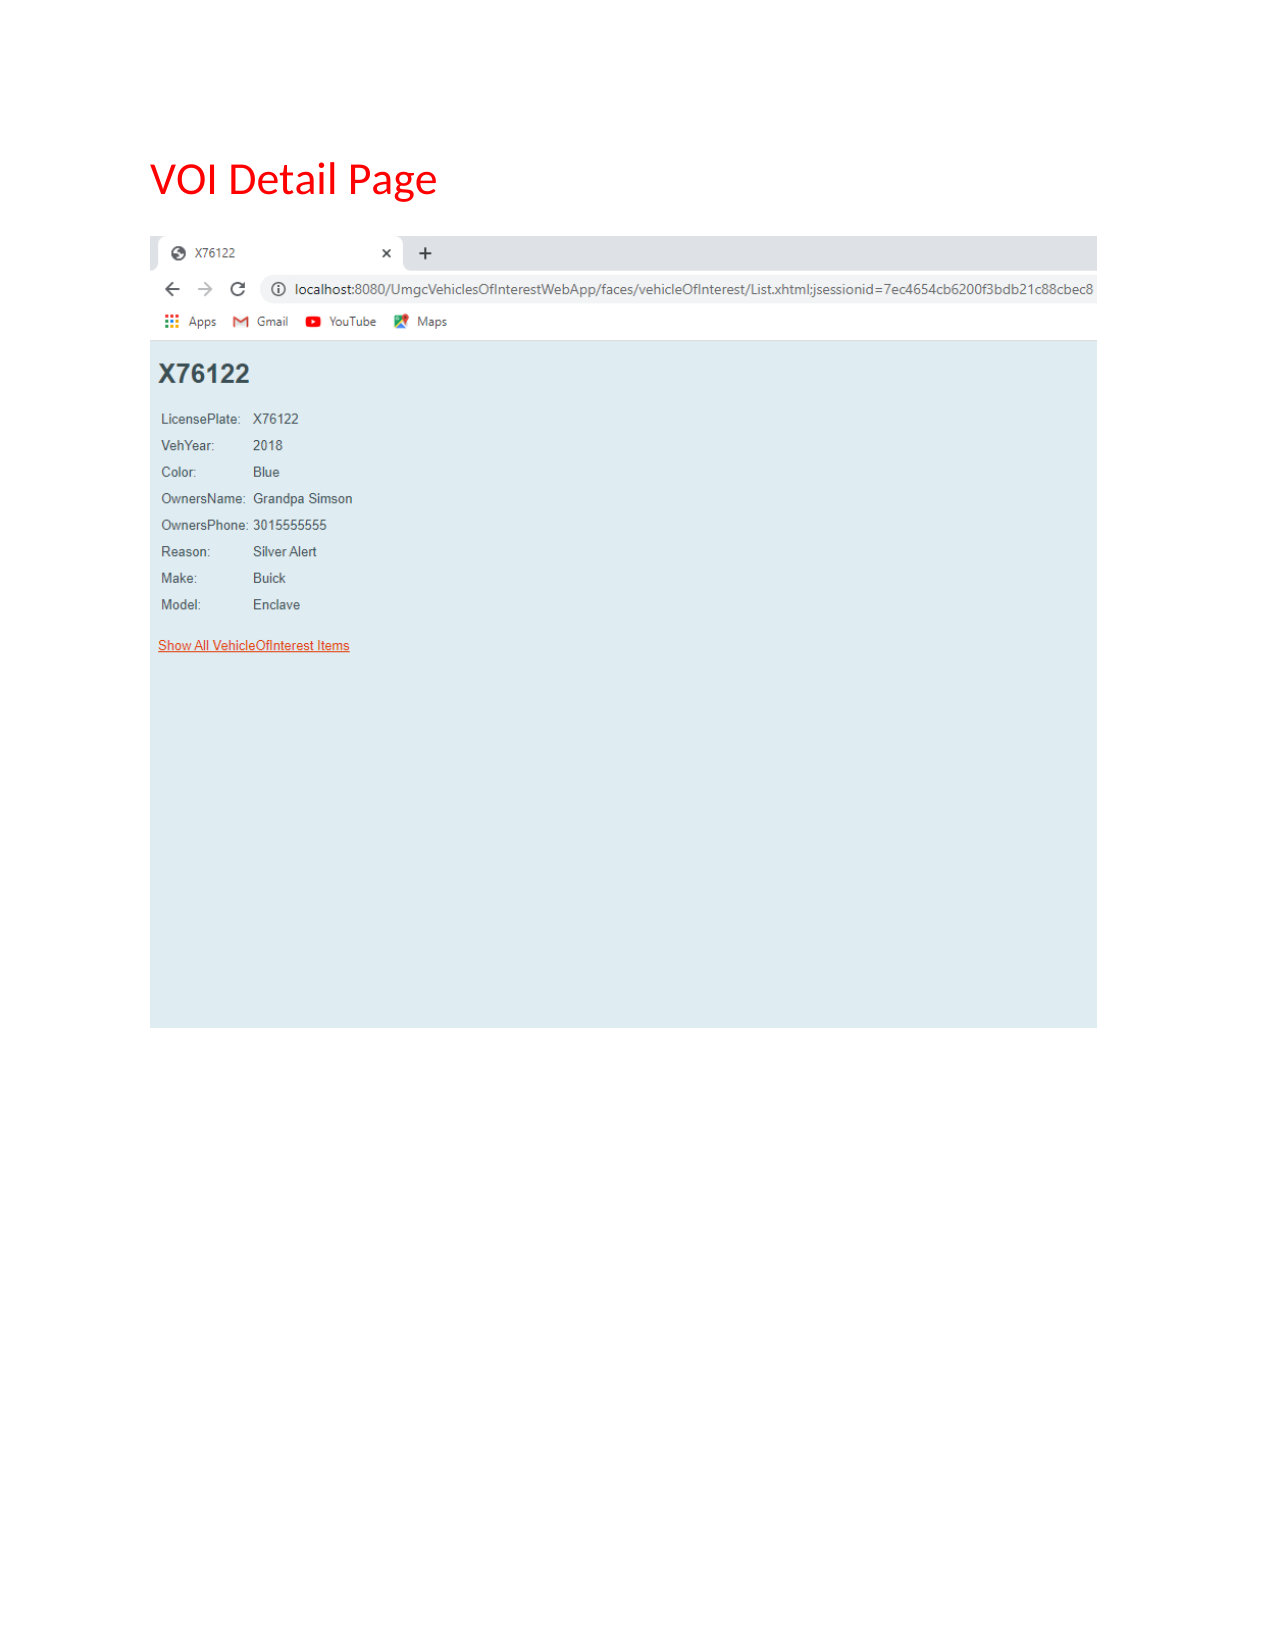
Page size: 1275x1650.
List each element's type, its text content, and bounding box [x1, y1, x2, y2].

text VOI Detail Page [150, 150, 1125, 206]
picture [150, 236, 1097, 1028]
